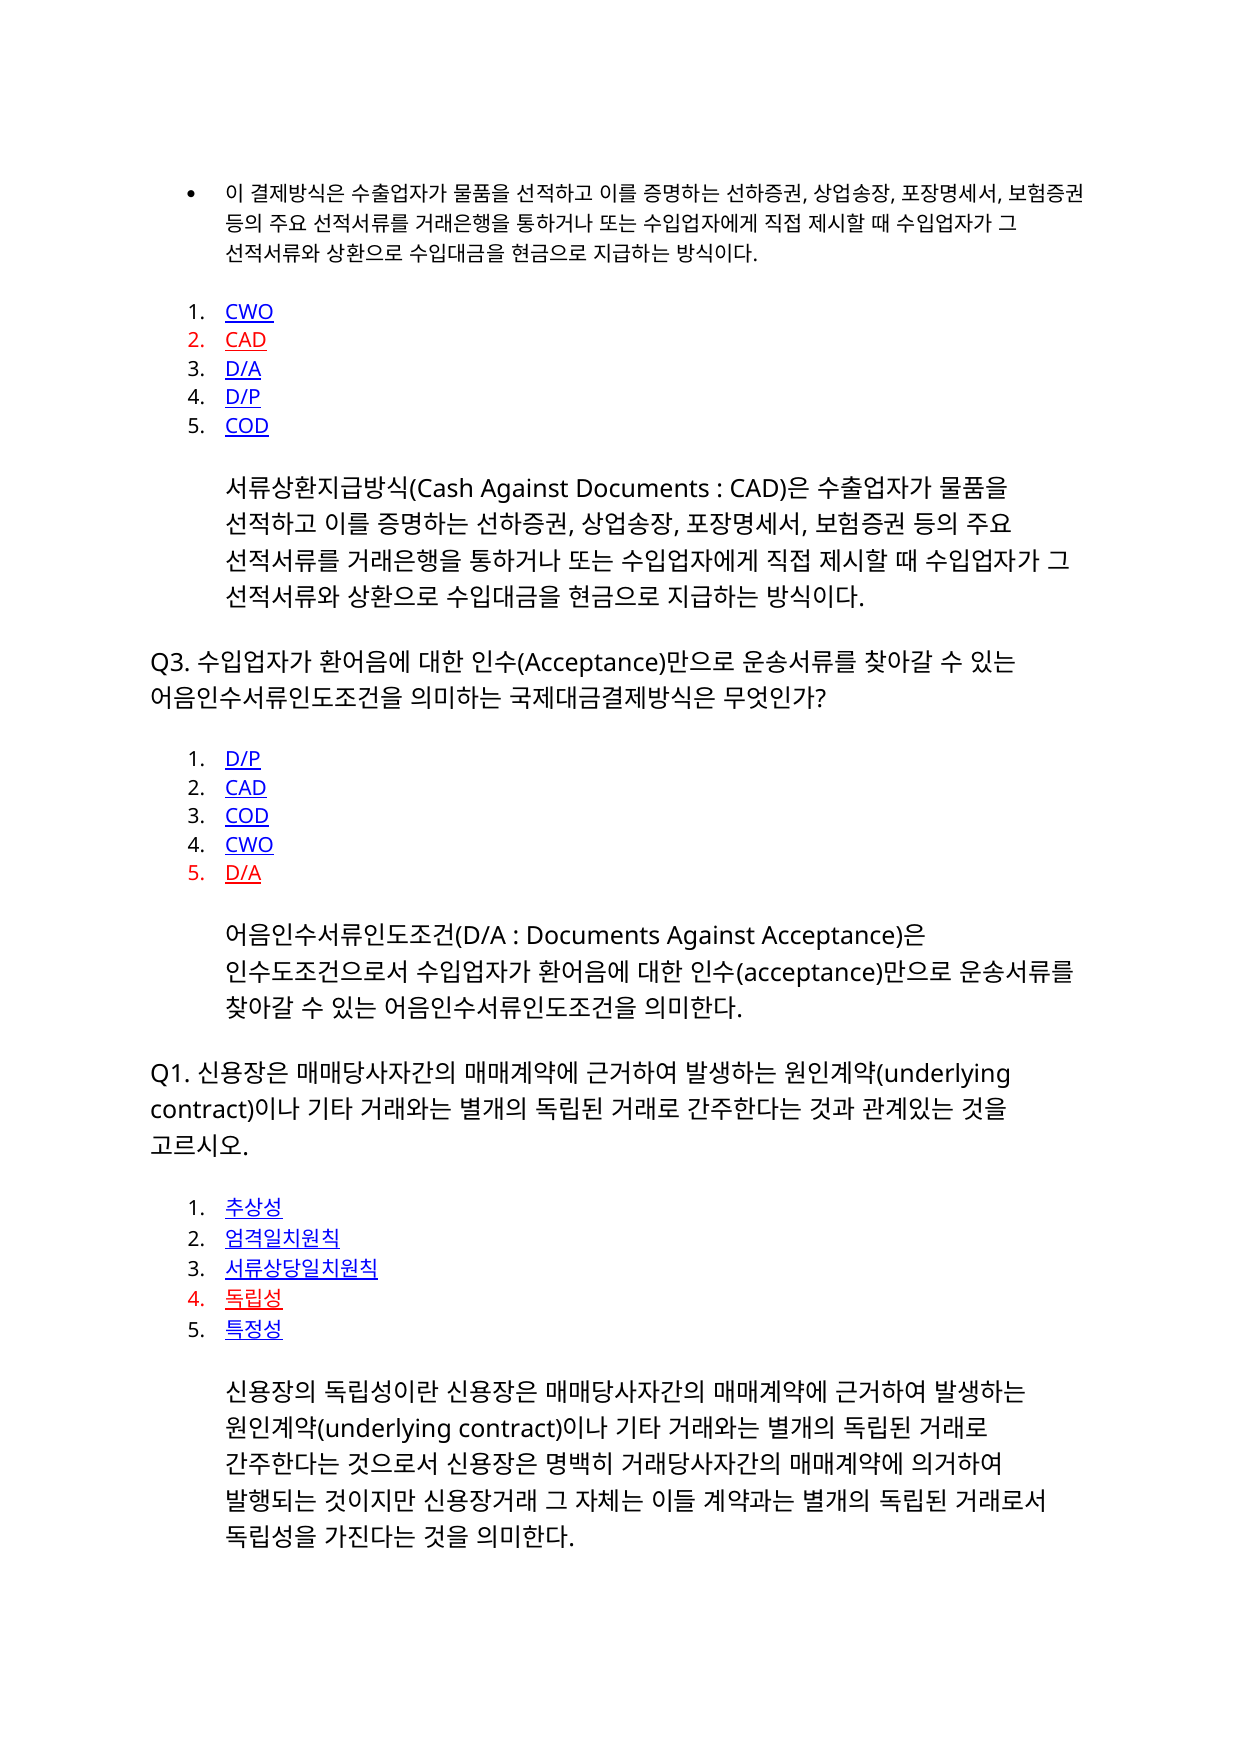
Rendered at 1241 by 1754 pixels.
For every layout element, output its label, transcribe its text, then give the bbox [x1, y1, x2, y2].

list 추상성 [187, 1192, 1090, 1222]
text Q3. 수입업자가 환어음에 대한 인수(Acceptance)만으로 운송서류를 찾아갈 수 있는 어음인수서류인도조건을 의미하는 국제대금결제방식은 무엇인가? [150, 643, 1090, 715]
text 어음인수서류인도조건(D/A : Documents Against Acceptance)은 인수도조건으로서 수입업자가 환어음에 대한 인수(acceptance)만으로 운송서류를 찾아갈 수 있는 어음인수서류인도조건을 의미한다. [225, 916, 1090, 1024]
list CAD [187, 326, 1090, 354]
list 이 결제방식은 수출업자가 물품을 선적하고 이를 증명하는 선하증권, 상업송장, 포장명세서, 보험증권 등의 주요 선적서류를 거래은행을 통하거나 또는 수입업자에게 직접 제시할 때 수입업자가 그 선적서류와 상환으로 수입대금을 현금으로 지급하는 방식이다. [187, 177, 1090, 268]
list D/A [187, 354, 1090, 382]
list 독립성 [187, 1282, 1090, 1313]
list D/A [187, 858, 1090, 887]
list COD [187, 411, 1090, 439]
list CAD [187, 773, 1090, 801]
list 특정성 [187, 1313, 1090, 1343]
list D/P [187, 382, 1090, 411]
list CWO [187, 830, 1090, 858]
list 서류상당일치원칙 [187, 1252, 1090, 1282]
text 서류상환지급방식(Cash Against Documents : CAD)은 수출업자가 물품을 선적하고 이를 증명하는 선하증권, 상업송장, 포장명세서, 보험증권 등의 주요 선적서류를 거래은행을 통하거나 또는 수입업자에게 직접 제시할 때 수입업자가 그 선적서류와 상환으로 수입대금을 현금으로 지급하는 방식이다. [225, 468, 1090, 613]
list CWO [187, 297, 1090, 326]
list 엄격일치원칙 [187, 1222, 1090, 1252]
list D/P [187, 744, 1090, 773]
list COD [187, 801, 1090, 830]
text Q1. 신용장은 매매당사자간의 매매계약에 근거하여 발생하는 원인계약(underlying contract)이나 기타 거래와는 별개의 독립된 거래로 간주한다는 것과 관계있는 것을 고르시오. [150, 1054, 1090, 1162]
text 신용장의 독립성이란 신용장은 매매당사자간의 매매계약에 근거하여 발생하는 원인계약(underlying contract)이나 기타 거래와는 별개의 독립된 거래로 간주한다는 것으로서 신용장은 명백히 거래당사자간의 매매계약에 의거하여 발행되는 것이지만 신용장거래 그 자체는 이들 계약과는 별개의 독립된 거래로서 독립성을 가진다는 것을 의미한다. [225, 1372, 1090, 1553]
